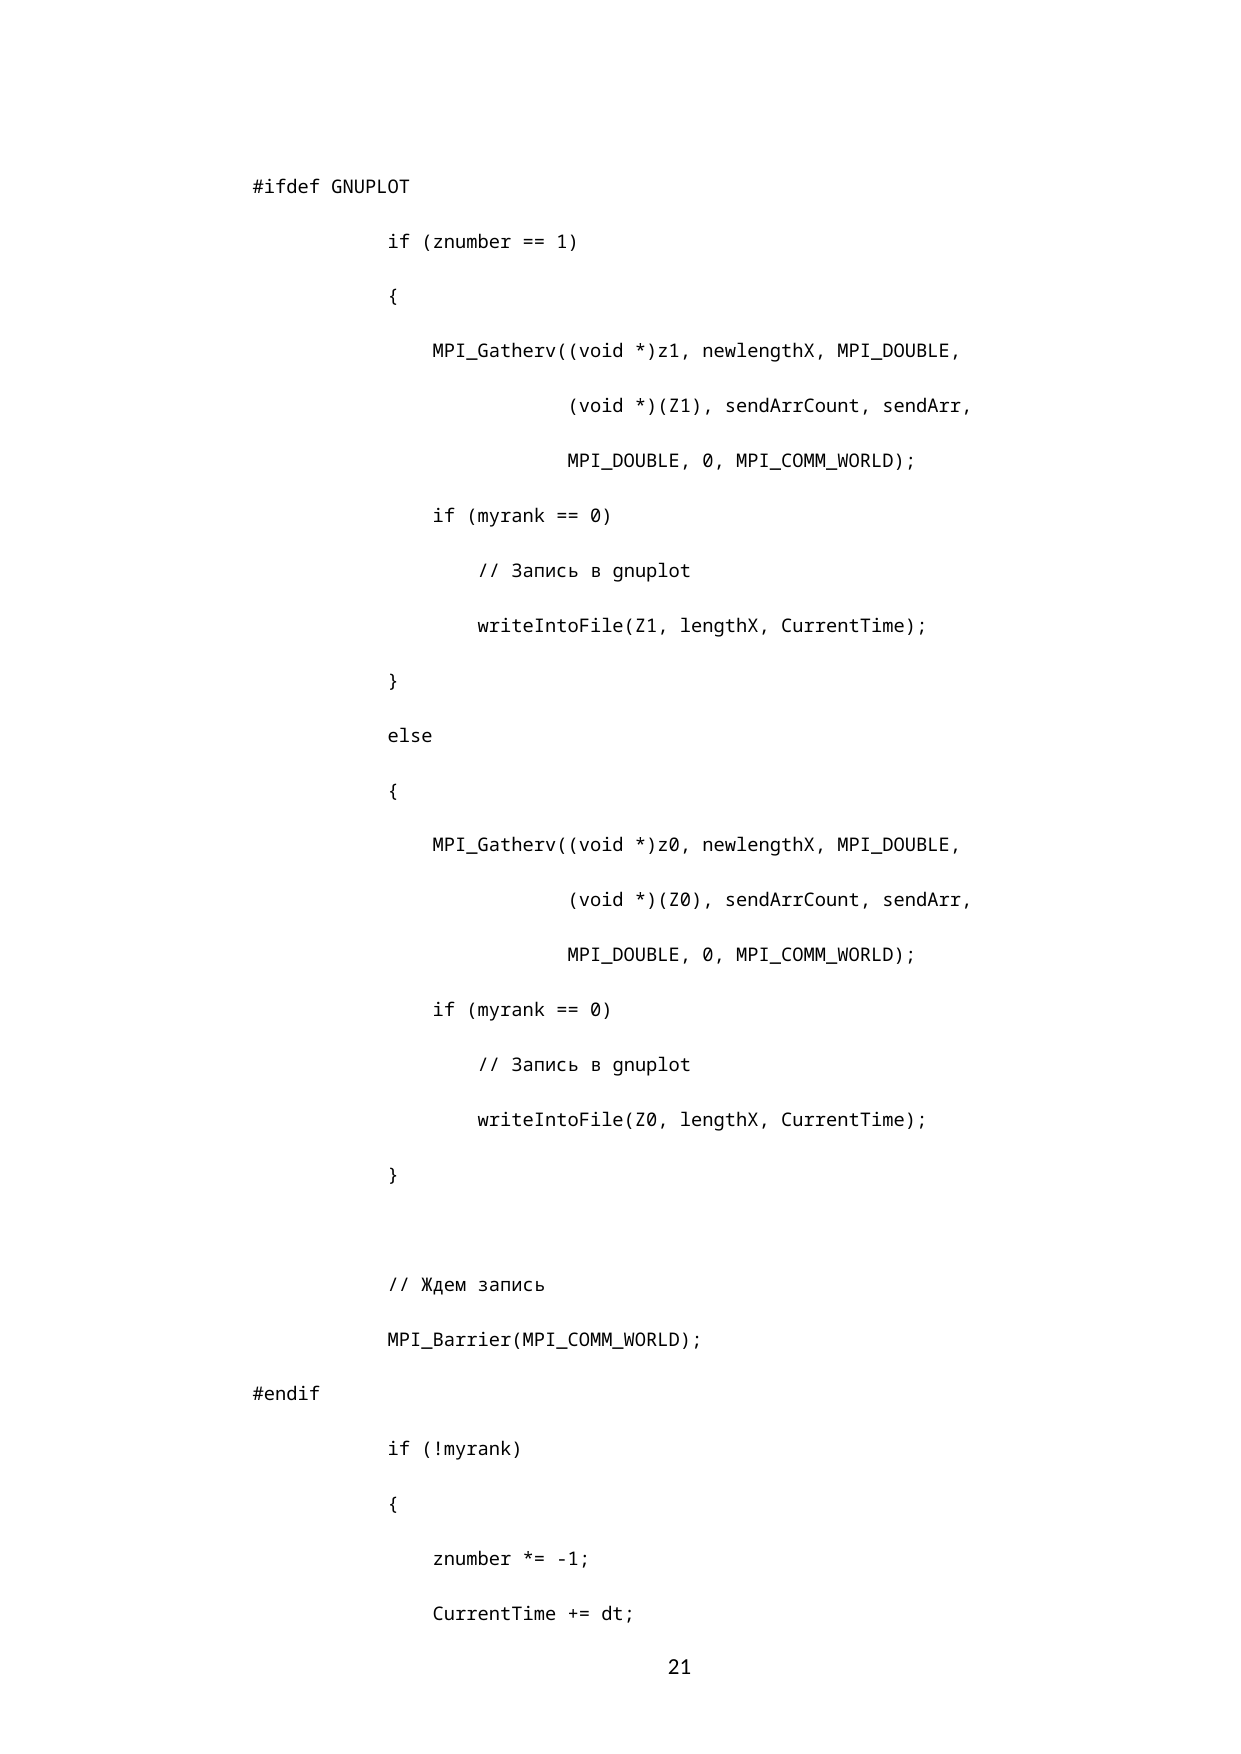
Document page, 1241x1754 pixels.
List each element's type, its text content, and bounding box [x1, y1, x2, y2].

text if (myrank == 0) [177, 996, 1181, 1022]
text MPI_Barrier(MPI_COMM_WORLD); [177, 1326, 1181, 1351]
text if (!myrank) [177, 1436, 1181, 1461]
text MPI_DOUBLE, 0, MPI_COMM_WORLD); [177, 447, 1181, 473]
text MPI_DOUBLE, 0, MPI_COMM_WORLD); [177, 942, 1181, 967]
text MPI_Gatherv((void *)z0, newlengthX, MPI_DOUBLE, [177, 832, 1181, 857]
text CurrentTime += dt; [177, 1600, 1181, 1626]
text #endif [177, 1381, 1181, 1406]
text // Ждем запись [177, 1271, 1181, 1296]
text (void *)(Z0), sendArrCount, sendArr, [177, 887, 1181, 912]
text { [177, 283, 1181, 308]
text if (znumber == 1) [177, 228, 1181, 253]
text } [177, 1161, 1181, 1187]
text znumber *= -1; [177, 1545, 1181, 1571]
text writeIntoFile(Z1, lengthX, CurrentTime); [177, 612, 1181, 638]
text // Запись в gnuplot [177, 557, 1181, 583]
text else [177, 722, 1181, 747]
text { [177, 777, 1181, 802]
text // Запись в gnuplot [177, 1051, 1181, 1077]
text #ifdef GNUPLOT [177, 173, 1181, 198]
text writeIntoFile(Z0, lengthX, CurrentTime); [177, 1106, 1181, 1132]
text if (myrank == 0) [177, 502, 1181, 528]
text { [177, 1491, 1181, 1516]
text (void *)(Z1), sendArrCount, sendArr, [177, 393, 1181, 418]
text MPI_Gatherv((void *)z1, newlengthX, MPI_DOUBLE, [177, 338, 1181, 363]
text } [177, 667, 1181, 693]
